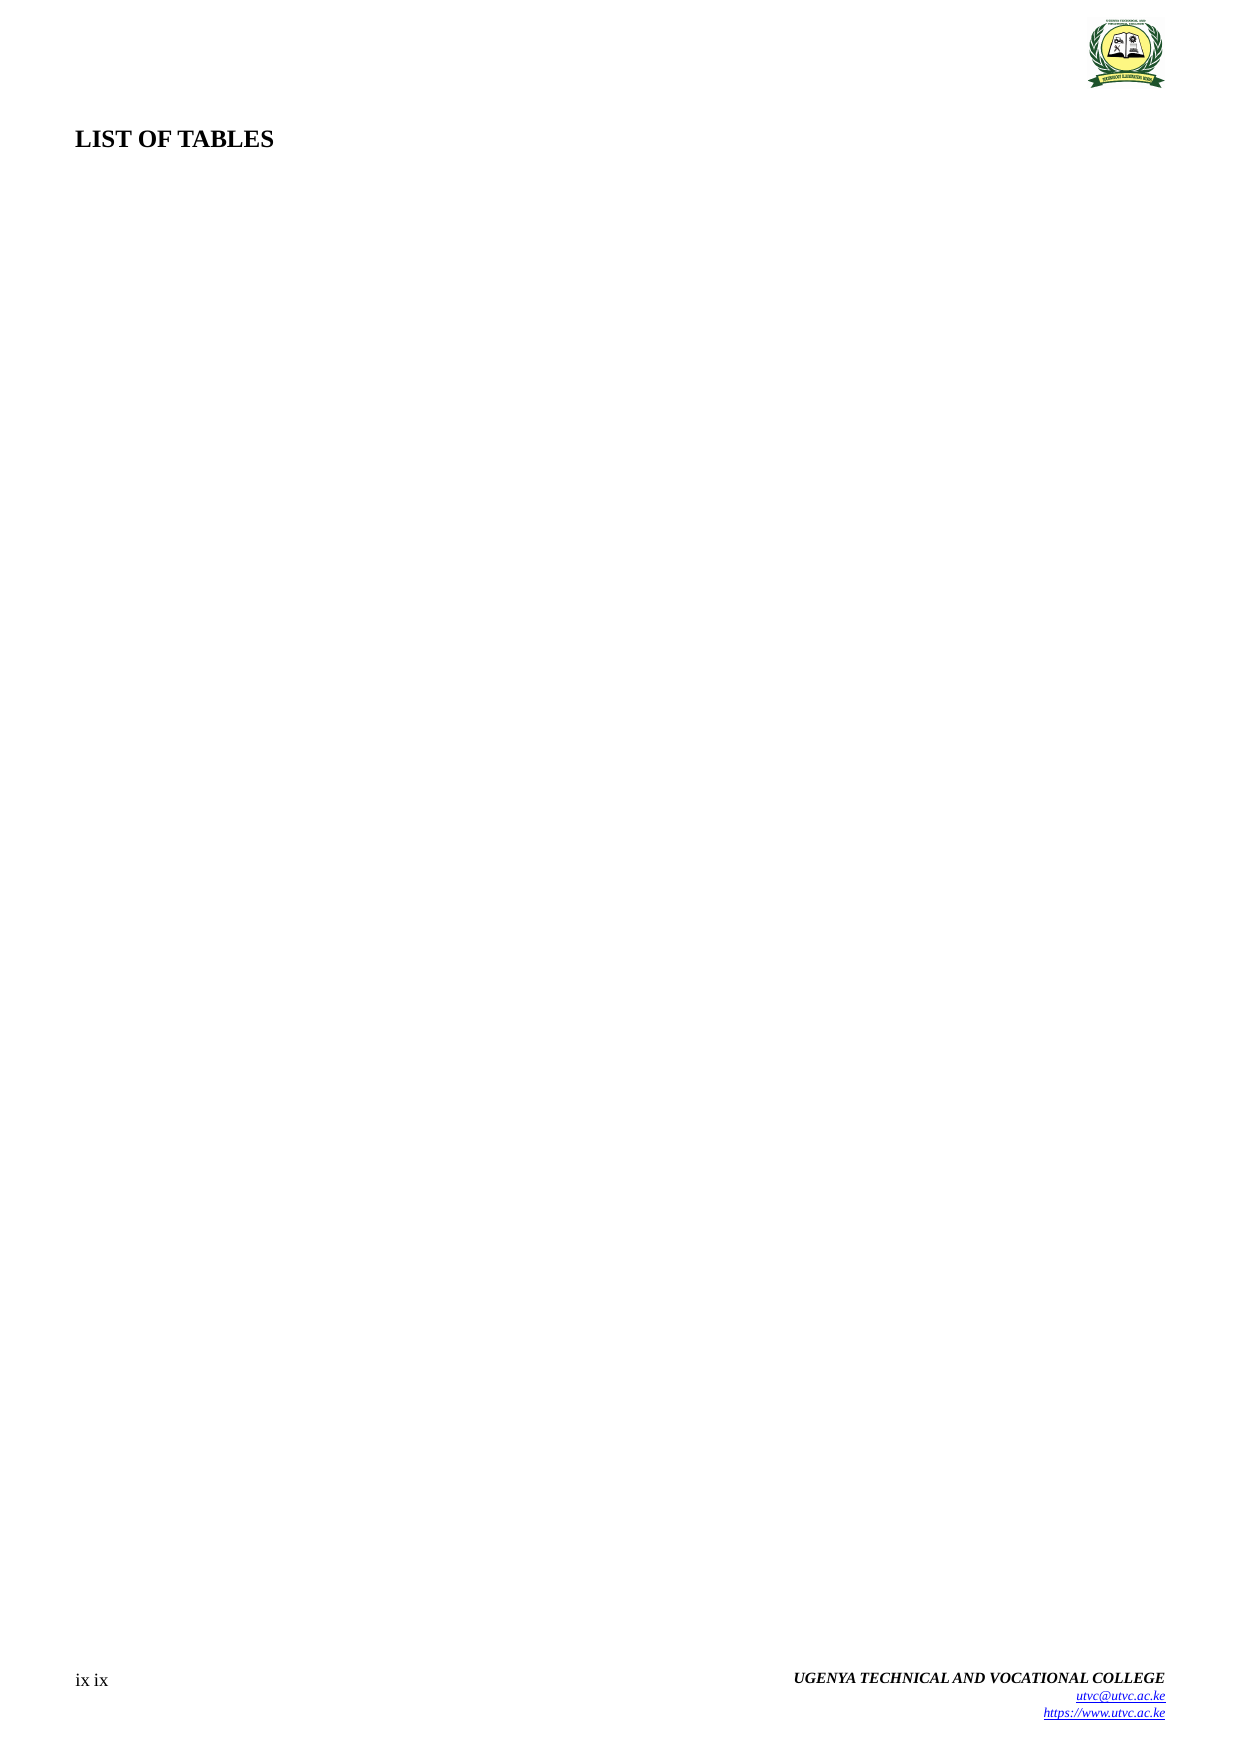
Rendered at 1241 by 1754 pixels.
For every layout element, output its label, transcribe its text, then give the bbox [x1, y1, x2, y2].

picture [1087, 17, 1166, 89]
text LIST OF TABLES [75, 122, 1165, 156]
